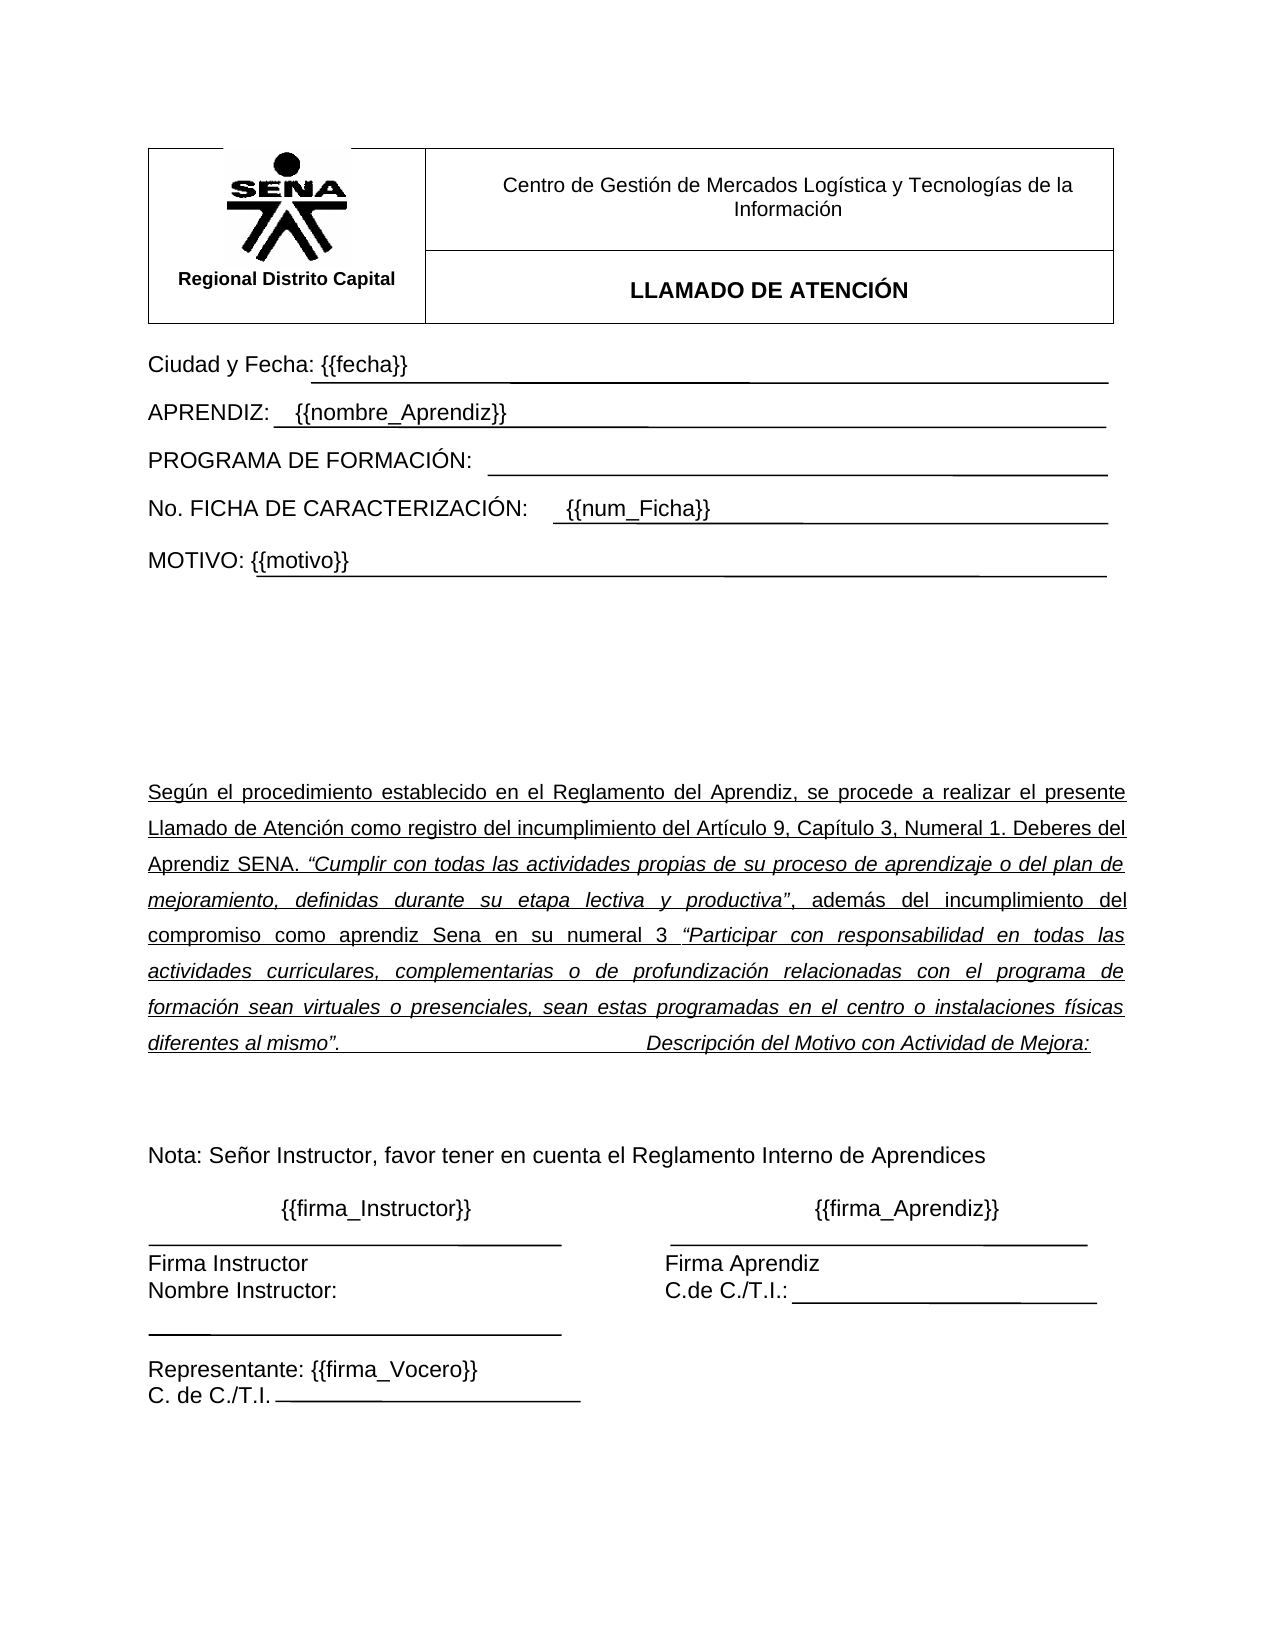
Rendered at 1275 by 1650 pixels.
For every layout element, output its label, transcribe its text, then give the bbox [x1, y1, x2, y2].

table_header Regional Distrito Capital [149, 149, 425, 323]
text Ciudad y Fecha: {{fecha}} [148, 351, 1127, 377]
text C. de C./T.I. [148, 1382, 1127, 1408]
table_header Centro de Gestión de Mercados Logística y Tecnologías de la Información [426, 149, 1113, 249]
text Representante: {{firma_Vocero}} [148, 1356, 1127, 1382]
text Firma Instructor Firma Aprendiz [148, 1250, 1127, 1277]
text Según el procedimiento establecido en el Reglamento del Aprendiz, se procede a realizar el presente Llamado de Atención como registro del incumplimiento del Artículo 9, Capítulo 3, Numeral 1. Deberes del Aprendiz SENA. “Cumplir con todas las actividades propias de su proceso de aprendizaje o del plan de mejoramiento, definidas durante su etapa lectiva y productiva”, además del incumplimiento del compromiso como aprendiz Sena en su numeral 3 “Participar con responsabilidad en todas las actividades curriculares, complementarias o de profundización relacionadas con el programa de formación sean virtuales o presenciales, sean estas programadas en el centro o instalaciones físicas diferentes al mismo”. Descripción del Motivo con Actividad de Mejora: [148, 838, 1127, 908]
text {{firma_Instructor}} {{firma_Aprendiz}} [148, 1195, 1127, 1222]
text APRENDIZ: {{nombre_Aprendiz}} [148, 399, 1127, 425]
text Según el procedimiento establecido en el Reglamento del Aprendiz, se procede a realizar el presente Llamado de Atención como registro del incumplimiento del Artículo 9, Capítulo 3, Numeral 1. Deberes del Aprendiz SENA. “Cumplir con todas las actividades propias de su proceso de aprendizaje o del plan de mejoramiento, definidas durante su etapa lectiva y productiva”, además del incumplimiento del compromiso como aprendiz Sena en su numeral 3 “Participar con responsabilidad en todas las actividades curriculares, complementarias o de profundización relacionadas con el programa de formación sean virtuales o presenciales, sean estas programadas en el centro o instalaciones físicas diferentes al mismo”. Descripción del Motivo con Actividad de Mejora: [148, 909, 1127, 1055]
text PROGRAMA DE FORMACIÓN: [148, 447, 1127, 473]
text Nota: Señor Instructor, favor tener en cuenta el Reglamento Interno de Aprendices [148, 1142, 1127, 1169]
text Nombre Instructor: C.de C./T.I.: [148, 1277, 1127, 1303]
text No. FICHA DE CARACTERIZACIÓN: {{num_Ficha}} [148, 494, 1127, 521]
table_cell LLAMADO DE ATENCIÓN [426, 251, 1113, 323]
text MOTIVO: {{motivo}} [148, 547, 1127, 573]
